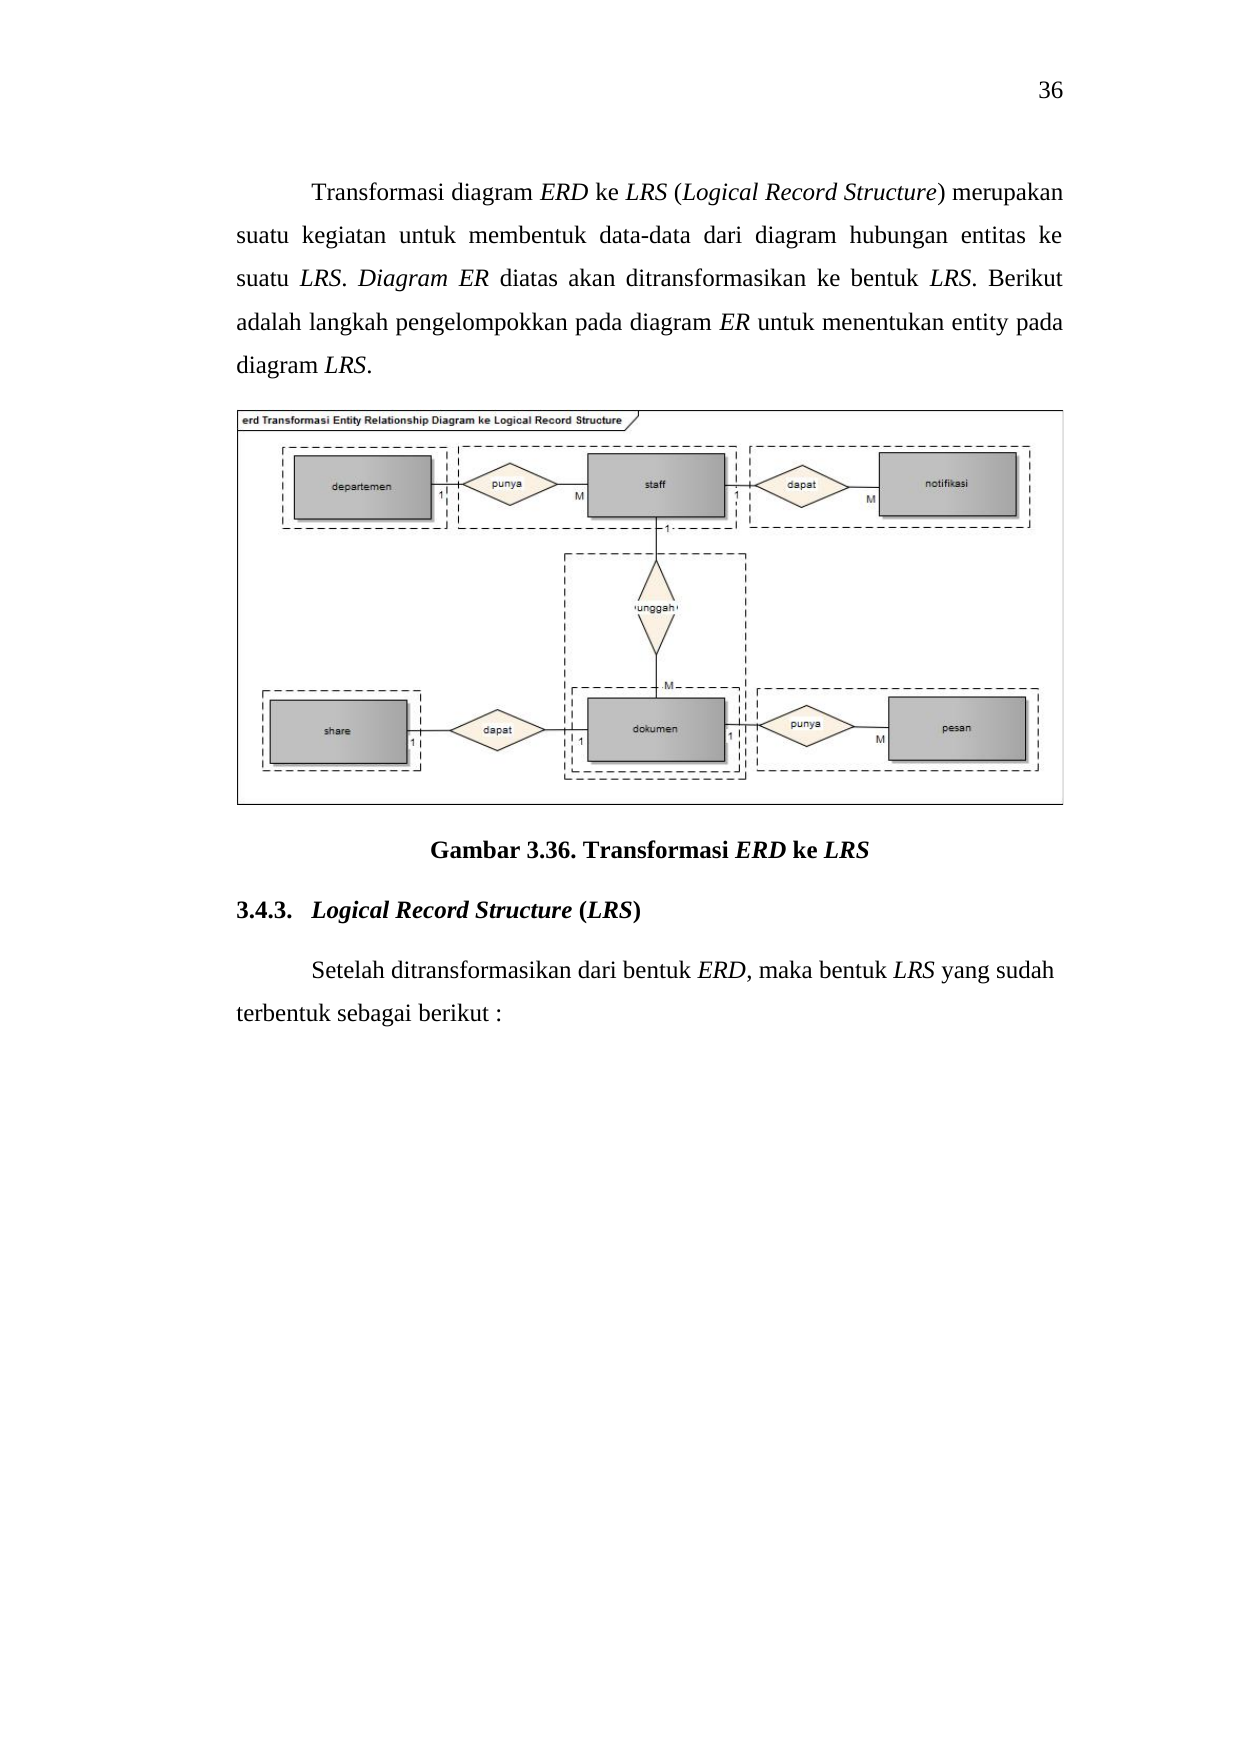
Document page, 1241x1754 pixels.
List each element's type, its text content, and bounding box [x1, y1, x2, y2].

picture [236, 409, 1064, 805]
list Logical Record Structure (LRS) [236, 895, 1063, 924]
text Gambar 3.36. Transformasi ERD ke LRS [236, 835, 1063, 864]
text Transformasi diagram ERD ke LRS (Logical Record Structure) merupakan suatu kegiatan untuk membentuk data-data dari diagram hubungan entitas ke suatu LRS. Diagram ER diatas akan ditransformasikan ke bentuk LRS. Berikut adalah langkah pengelompokkan pada diagram ER untuk menentukan entity pada diagram LRS. [236, 177, 1063, 378]
text Setelah ditransformasikan dari bentuk ERD, maka bentuk LRS yang sudah terbentuk sebagai berikut : [236, 955, 1063, 1027]
